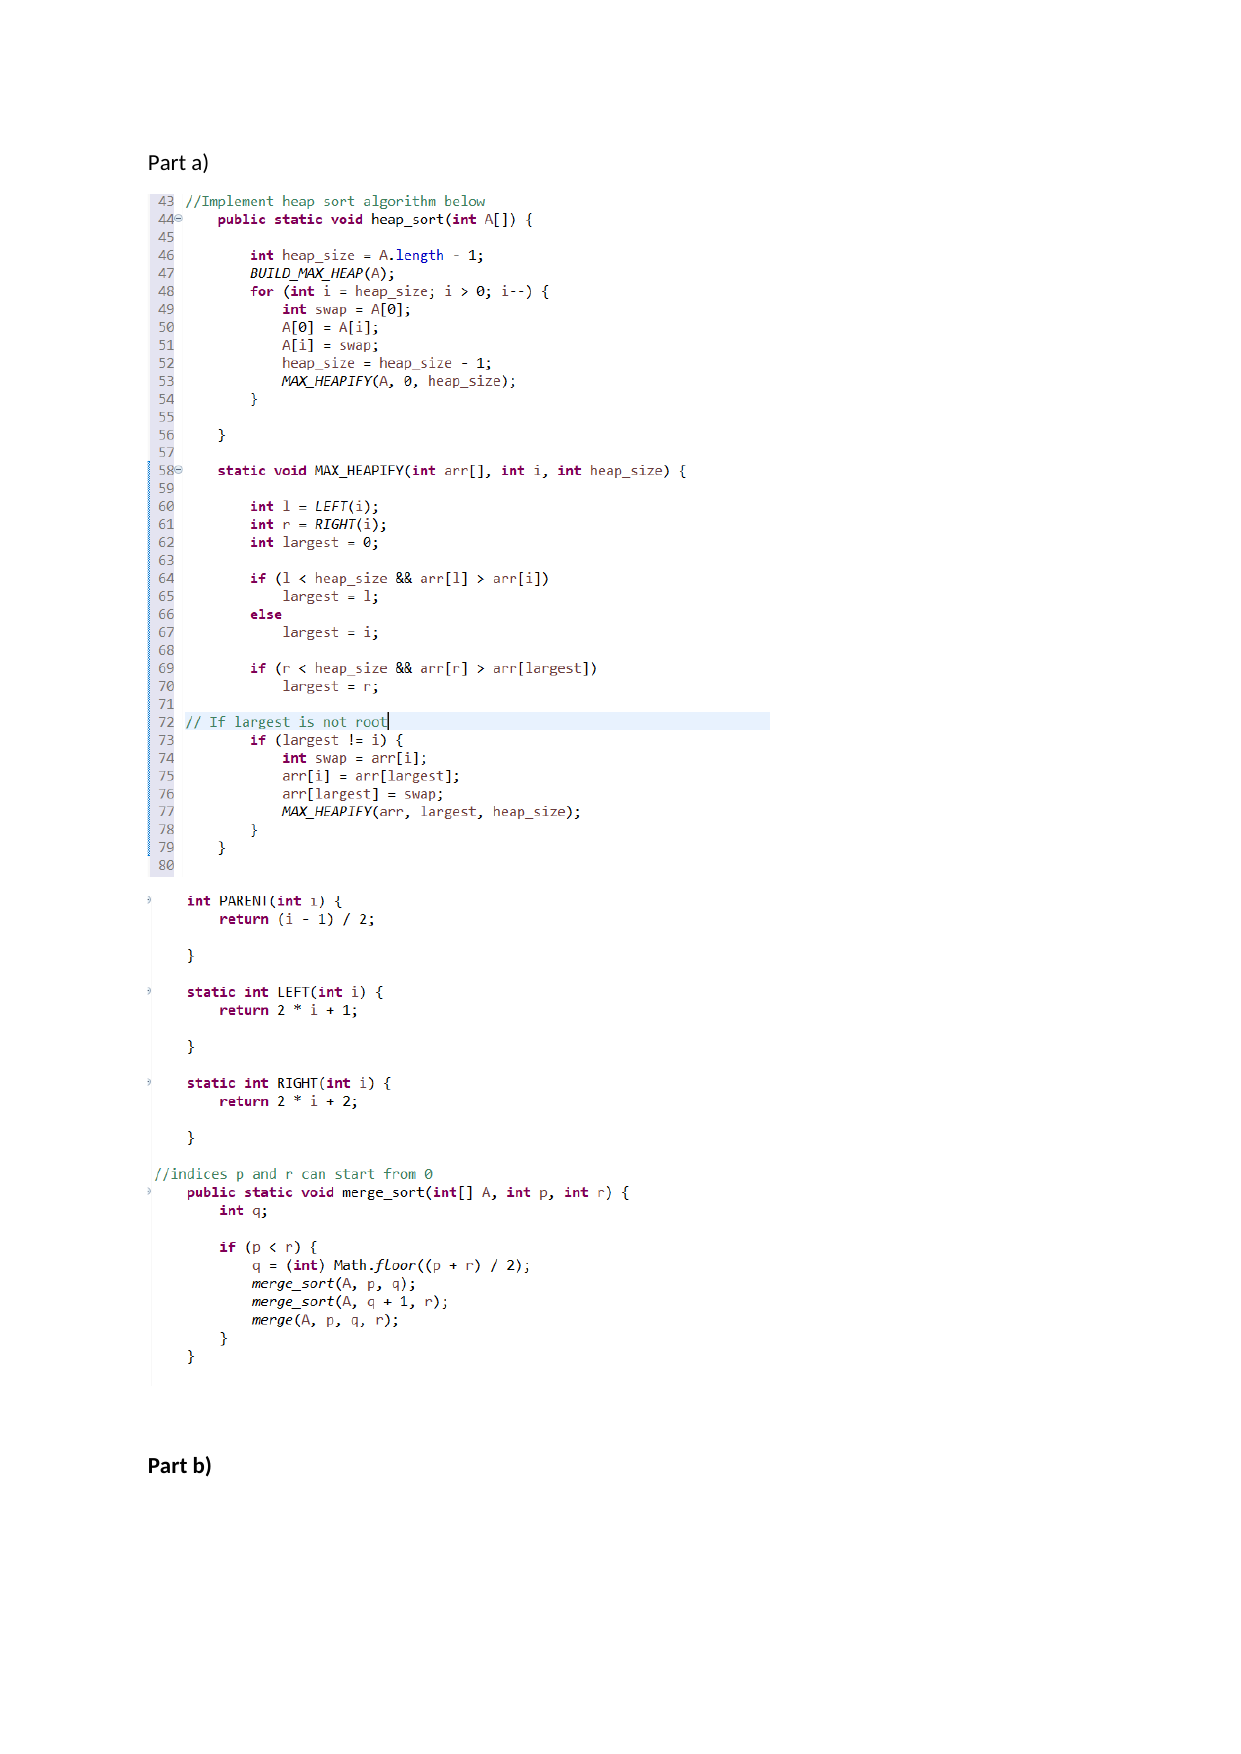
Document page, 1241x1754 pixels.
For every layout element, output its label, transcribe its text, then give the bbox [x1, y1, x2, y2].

text Part b) [148, 1451, 1093, 1479]
picture [147, 896, 661, 1386]
picture [147, 194, 770, 877]
text Part a) [148, 148, 1093, 176]
